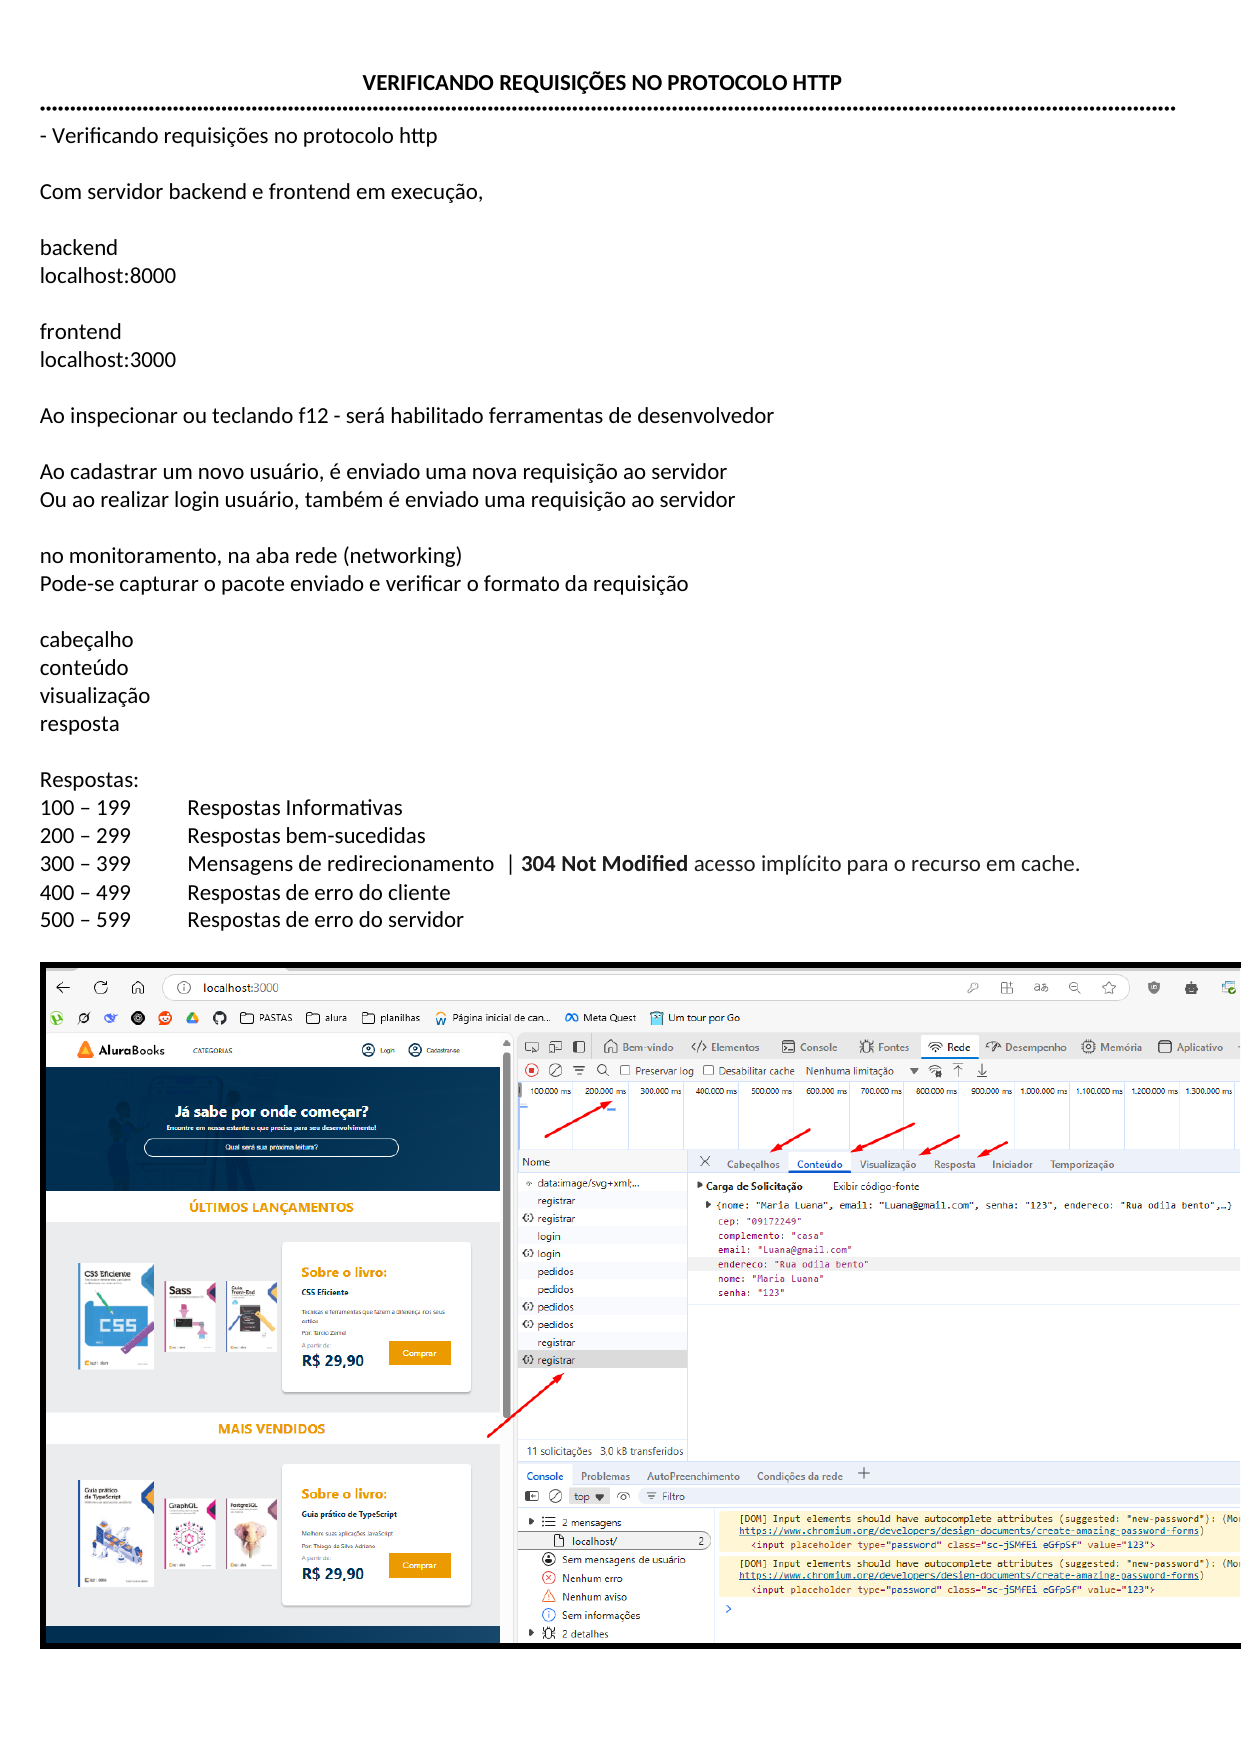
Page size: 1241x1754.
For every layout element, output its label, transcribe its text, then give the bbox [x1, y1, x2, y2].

text Ou ao realizar login usuário, também é enviado uma requisição ao servidor [39, 485, 1165, 513]
text 400 – 499 Respostas de erro do cliente [39, 878, 1165, 906]
text VERIFICANDO REQUISIÇÕES NO PROTOCOLO HTTP [39, 68, 1165, 96]
text 500 – 599 Respostas de erro do servidor [39, 906, 1165, 934]
text 300 – 399 Mensagens de redirecionamento | 304 Not Modified acesso implícito para o recurso em cache. [39, 849, 1165, 878]
text Ao inspecionar ou teclando f12 - será habilitado ferramentas de desenvolvedor [39, 401, 1165, 429]
picture [46, 968, 1241, 1643]
text Com servidor backend e frontend em execução, [39, 177, 1165, 205]
text Ao cadastrar um novo usuário, é enviado uma nova requisição ao servidor [39, 457, 1165, 485]
text cabeçalho [39, 625, 1165, 653]
text localhost:8000 [39, 261, 1165, 289]
text no monitoramento, na aba rede (networking) [39, 541, 1165, 569]
text resposta [39, 709, 1165, 737]
text 200 – 299 Respostas bem-sucedidas [39, 822, 1165, 849]
text frontend [39, 317, 1165, 345]
text 100 – 199 Respostas Informativas [39, 793, 1165, 822]
text backend [39, 233, 1165, 261]
text conteúdo [39, 653, 1165, 681]
text Respostas: [39, 766, 1165, 793]
text Pode-se capturar o pacote enviado e verificar o formato da requisição [39, 569, 1165, 597]
text localhost:3000 [39, 345, 1165, 373]
text - Verificando requisições no protocolo http [39, 121, 1165, 149]
text visualização [39, 681, 1165, 709]
